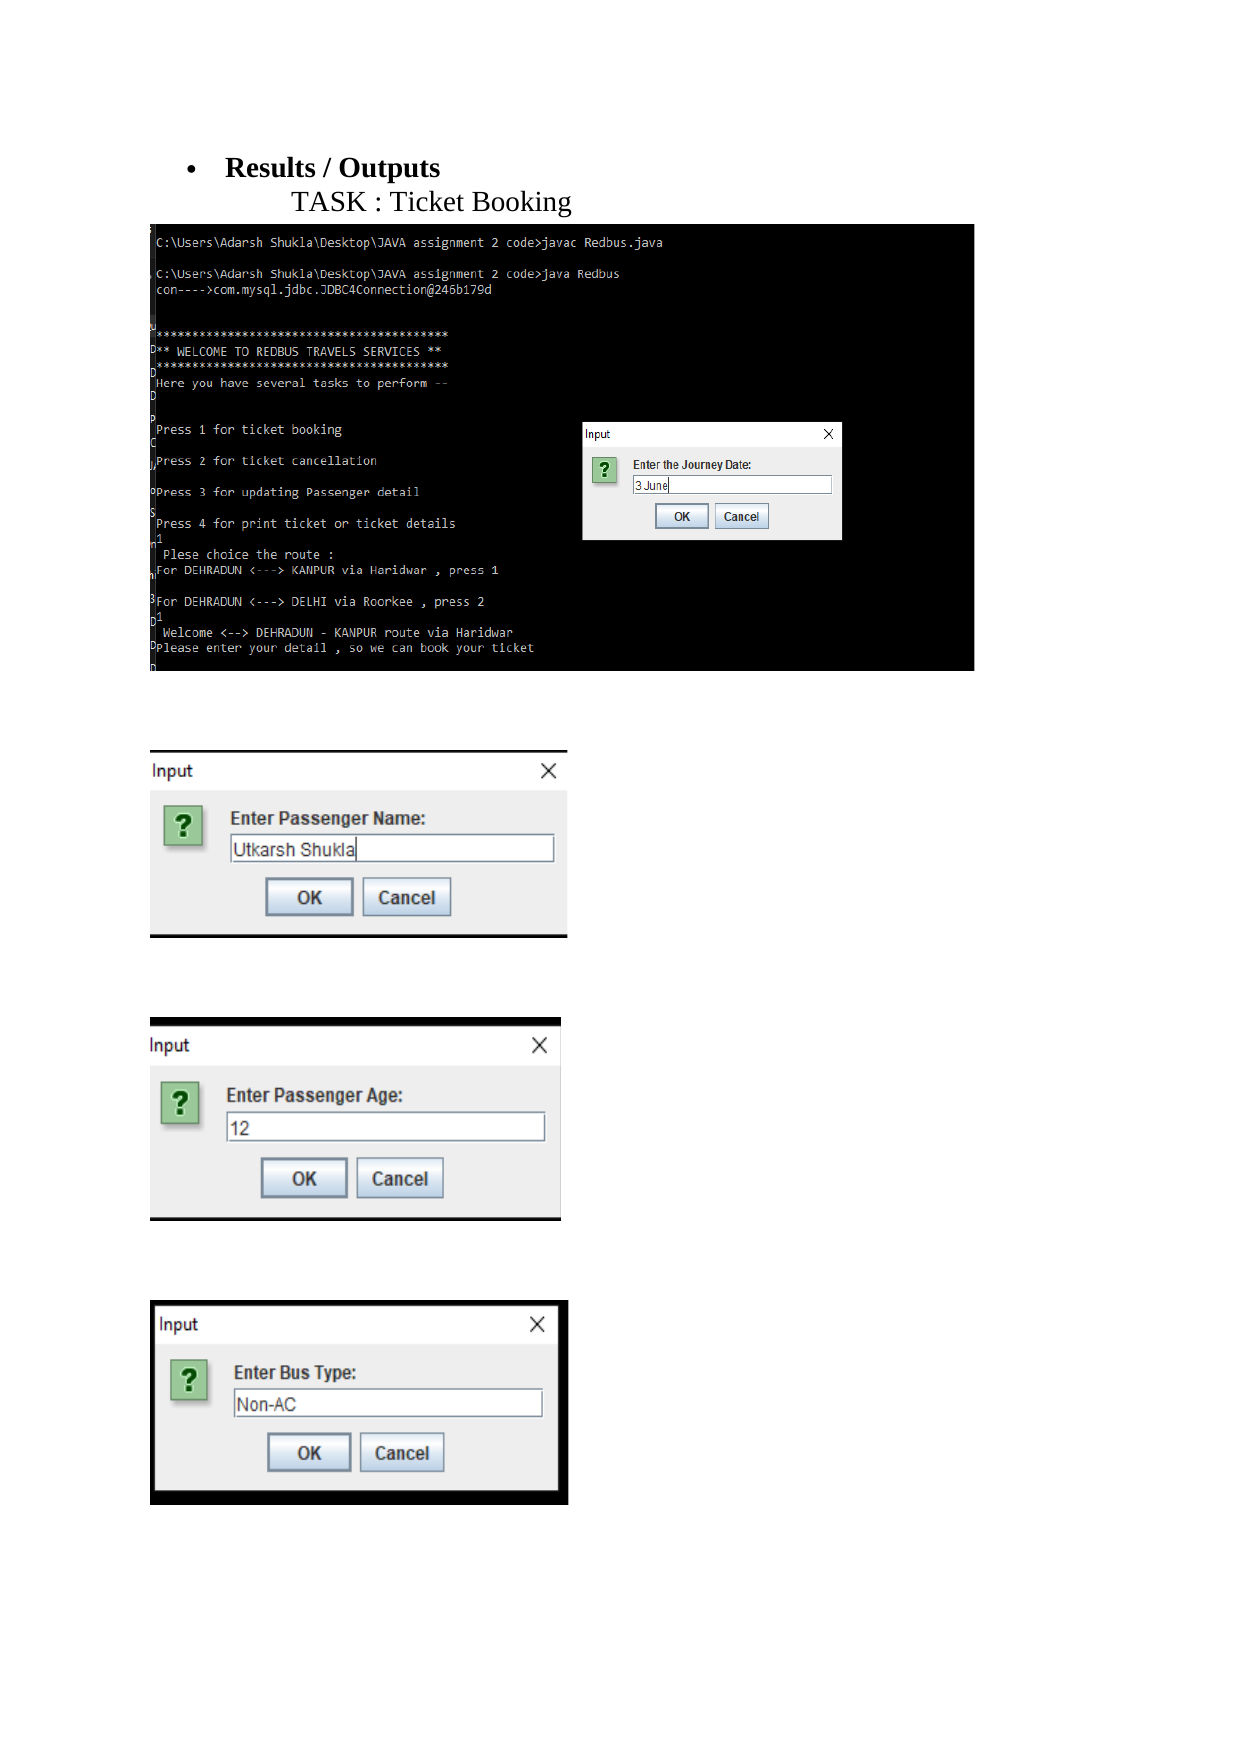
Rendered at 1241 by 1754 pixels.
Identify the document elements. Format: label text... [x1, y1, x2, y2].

picture [150, 1017, 561, 1221]
list TASK : Ticket Booking [291, 184, 1092, 218]
picture [150, 1300, 569, 1505]
picture [150, 750, 568, 938]
list Results / Outputs [187, 150, 1092, 183]
picture [150, 224, 975, 671]
